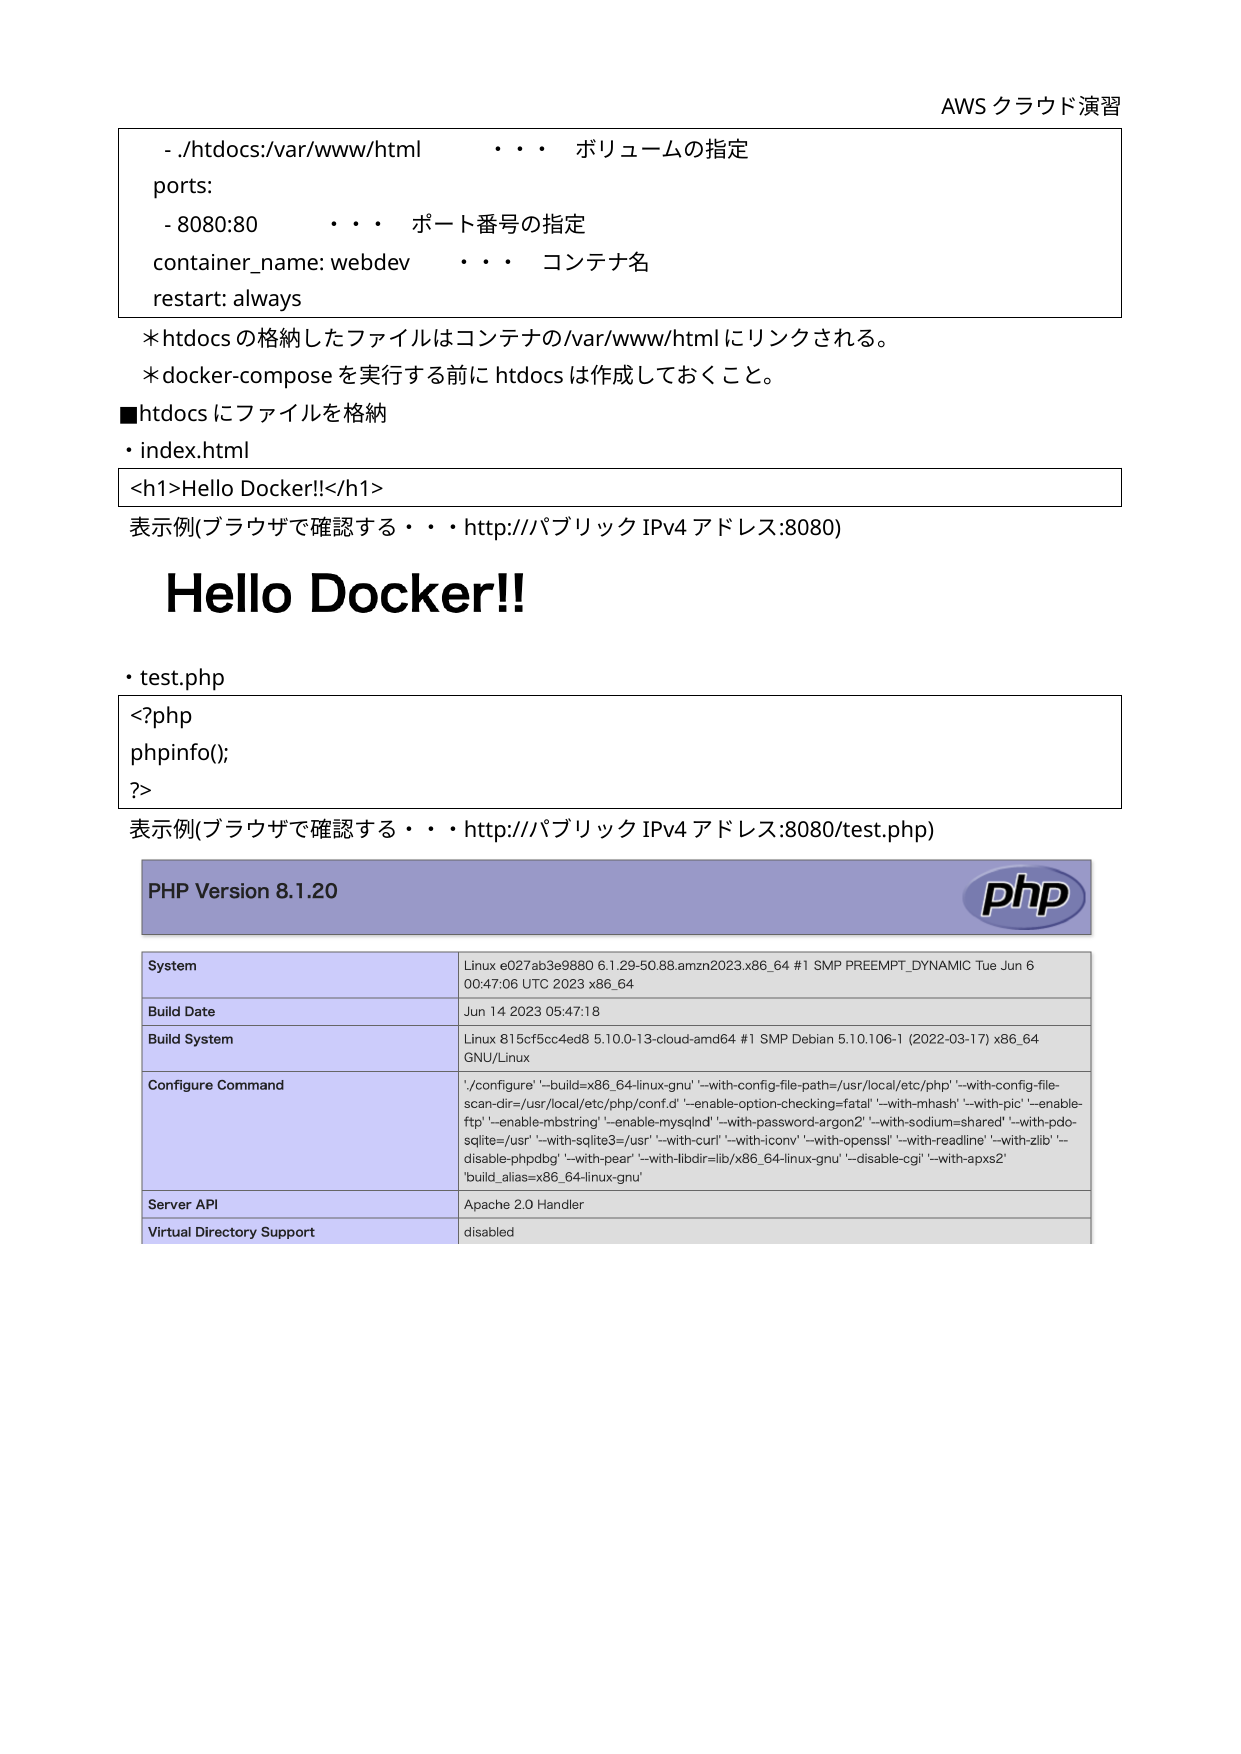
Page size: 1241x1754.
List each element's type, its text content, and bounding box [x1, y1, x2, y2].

picture [163, 546, 583, 652]
text ＊htdocsの格納したファイルはコンテナの/var/www/htmlにリンクされる。 [118, 318, 1122, 355]
table_header <?php phpinfo(); ?> [119, 696, 1121, 808]
text 表示例(ブラウザで確認する・・・http://パブリックIPv4アドレス:8080/test.php) [118, 809, 1122, 846]
text 表示例(ブラウザで確認する・・・http://パブリックIPv4アドレス:8080) [118, 507, 1122, 545]
text ・index.html [118, 430, 1122, 468]
text ■htdocsにファイルを格納 [118, 393, 1122, 430]
text ＊docker-composeを実行する前にhtdocsは作成しておくこと。 [118, 355, 1122, 393]
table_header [119, 129, 1121, 317]
picture [118, 846, 1122, 1244]
table_header <h1>Hello Docker!!</h1> [119, 469, 1121, 506]
text ・test.php [118, 657, 1122, 695]
